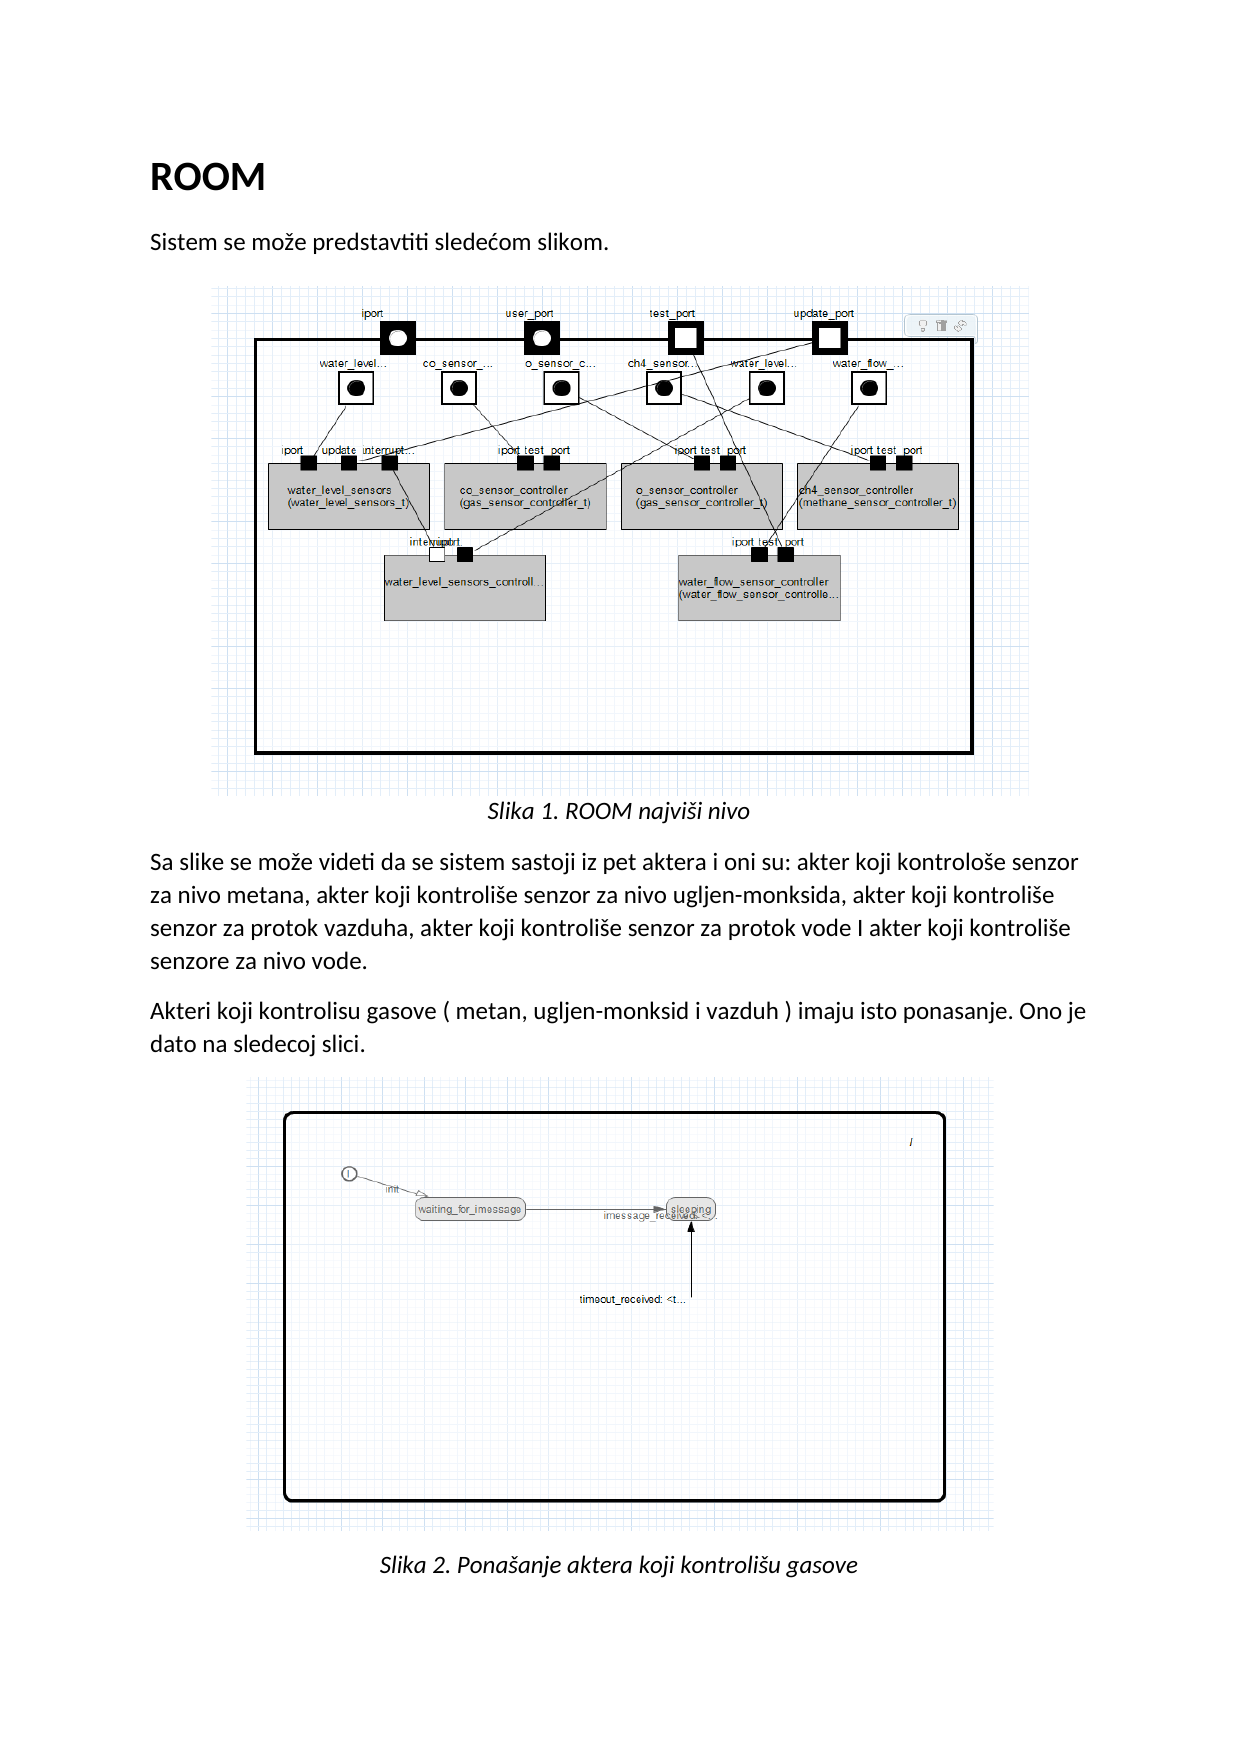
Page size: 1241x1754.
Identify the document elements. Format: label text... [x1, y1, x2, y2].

text Akteri koji kontrolisu gasove ( metan, ugljen-monksid i vazduh ) imaju isto ponasanje. Ono je dato na sledecoj slici. [150, 995, 1090, 1058]
text Sa slike se može videti da se sistem sastoji iz pet aktera i oni su: akter koji kontrološe senzor za nivo metana, akter koji kontroliše senzor za nivo ugljen-monksida, akter koji kontroliše senzor za protok vazduha, akter koji kontroliše senzor za protok vode I akter koji kontroliše senzore za nivo vode. [150, 847, 1090, 976]
text ROOM [150, 150, 1090, 201]
picture [211, 286, 1029, 796]
picture [246, 1077, 994, 1531]
text Sistem se može predstavtiti sledećom slikom. [150, 226, 1090, 256]
text Slika 1. ROOM najviši nivo [150, 795, 1090, 826]
text Slika 2. Ponašanje aktera koji kontrolišu gasove [150, 1549, 1090, 1579]
